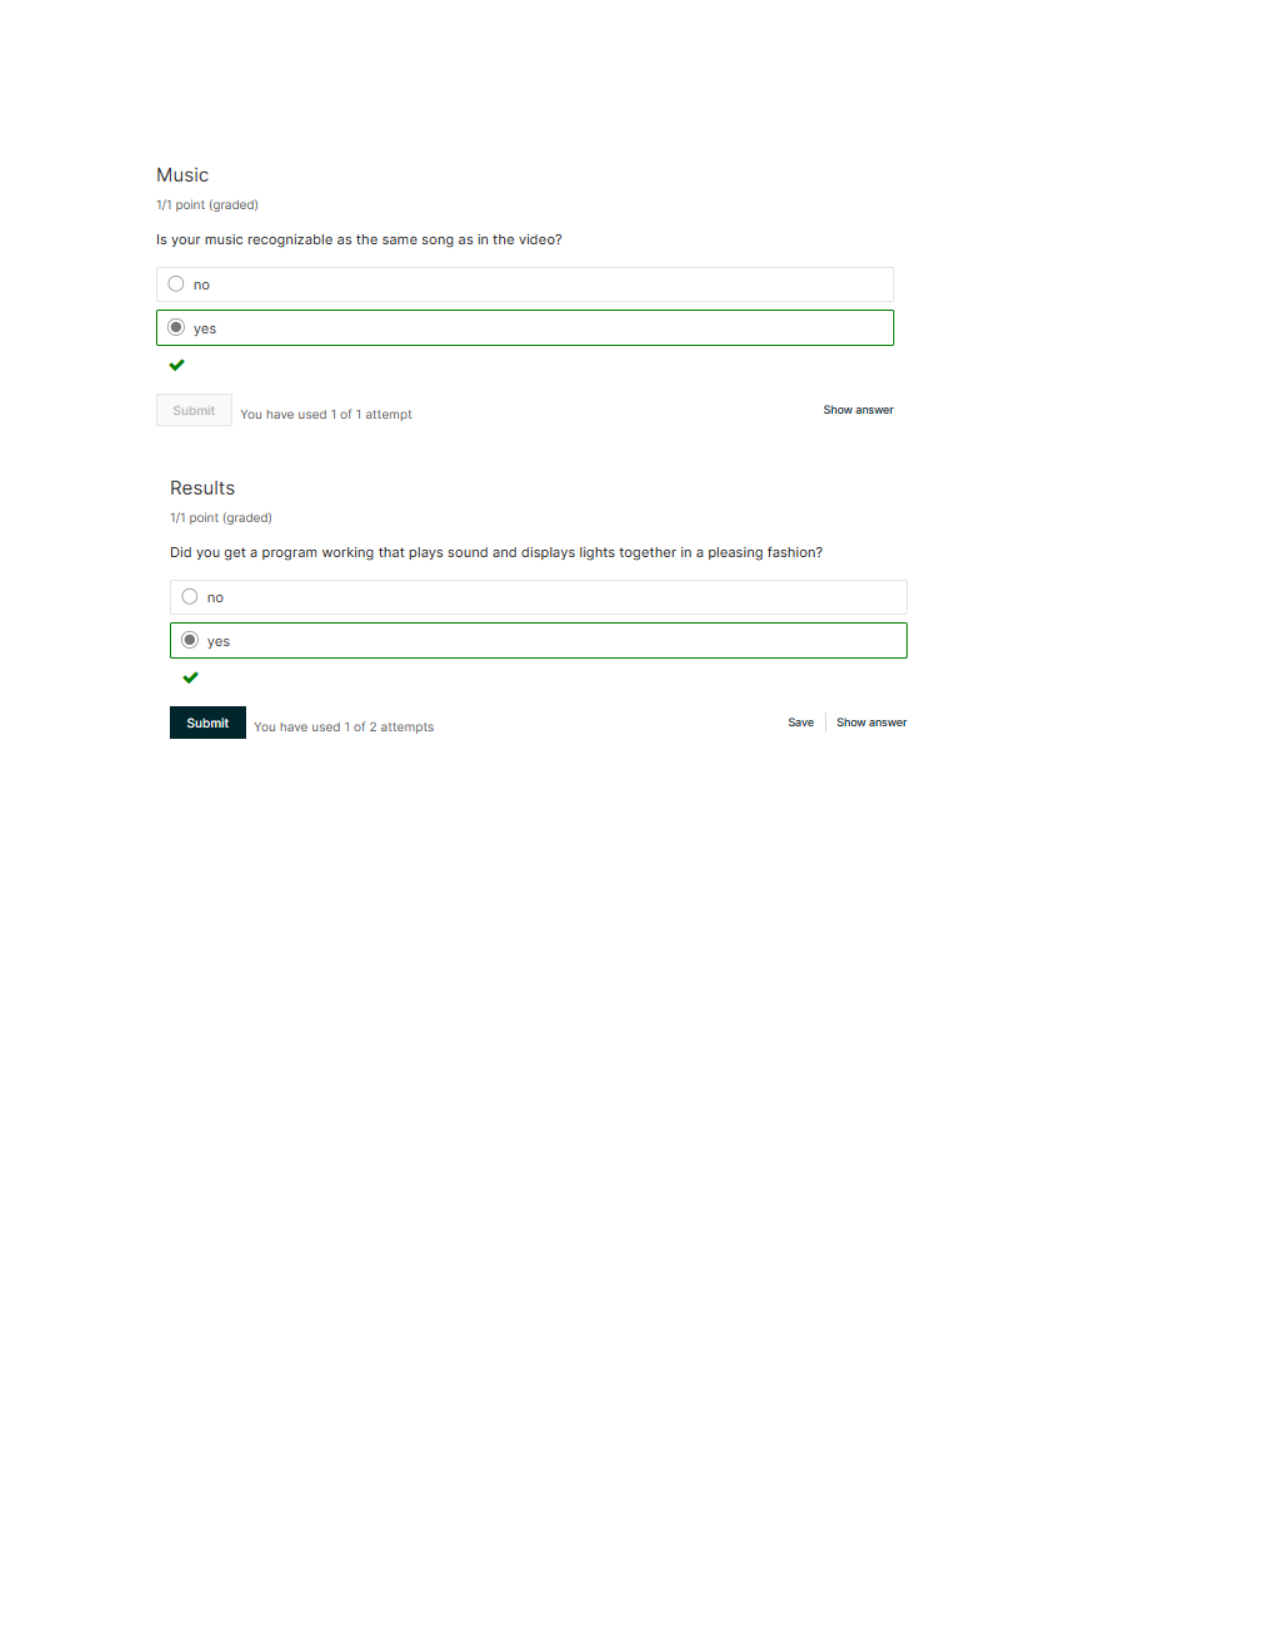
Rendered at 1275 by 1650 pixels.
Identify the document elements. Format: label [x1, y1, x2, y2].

picture [150, 150, 907, 444]
picture [150, 462, 919, 759]
